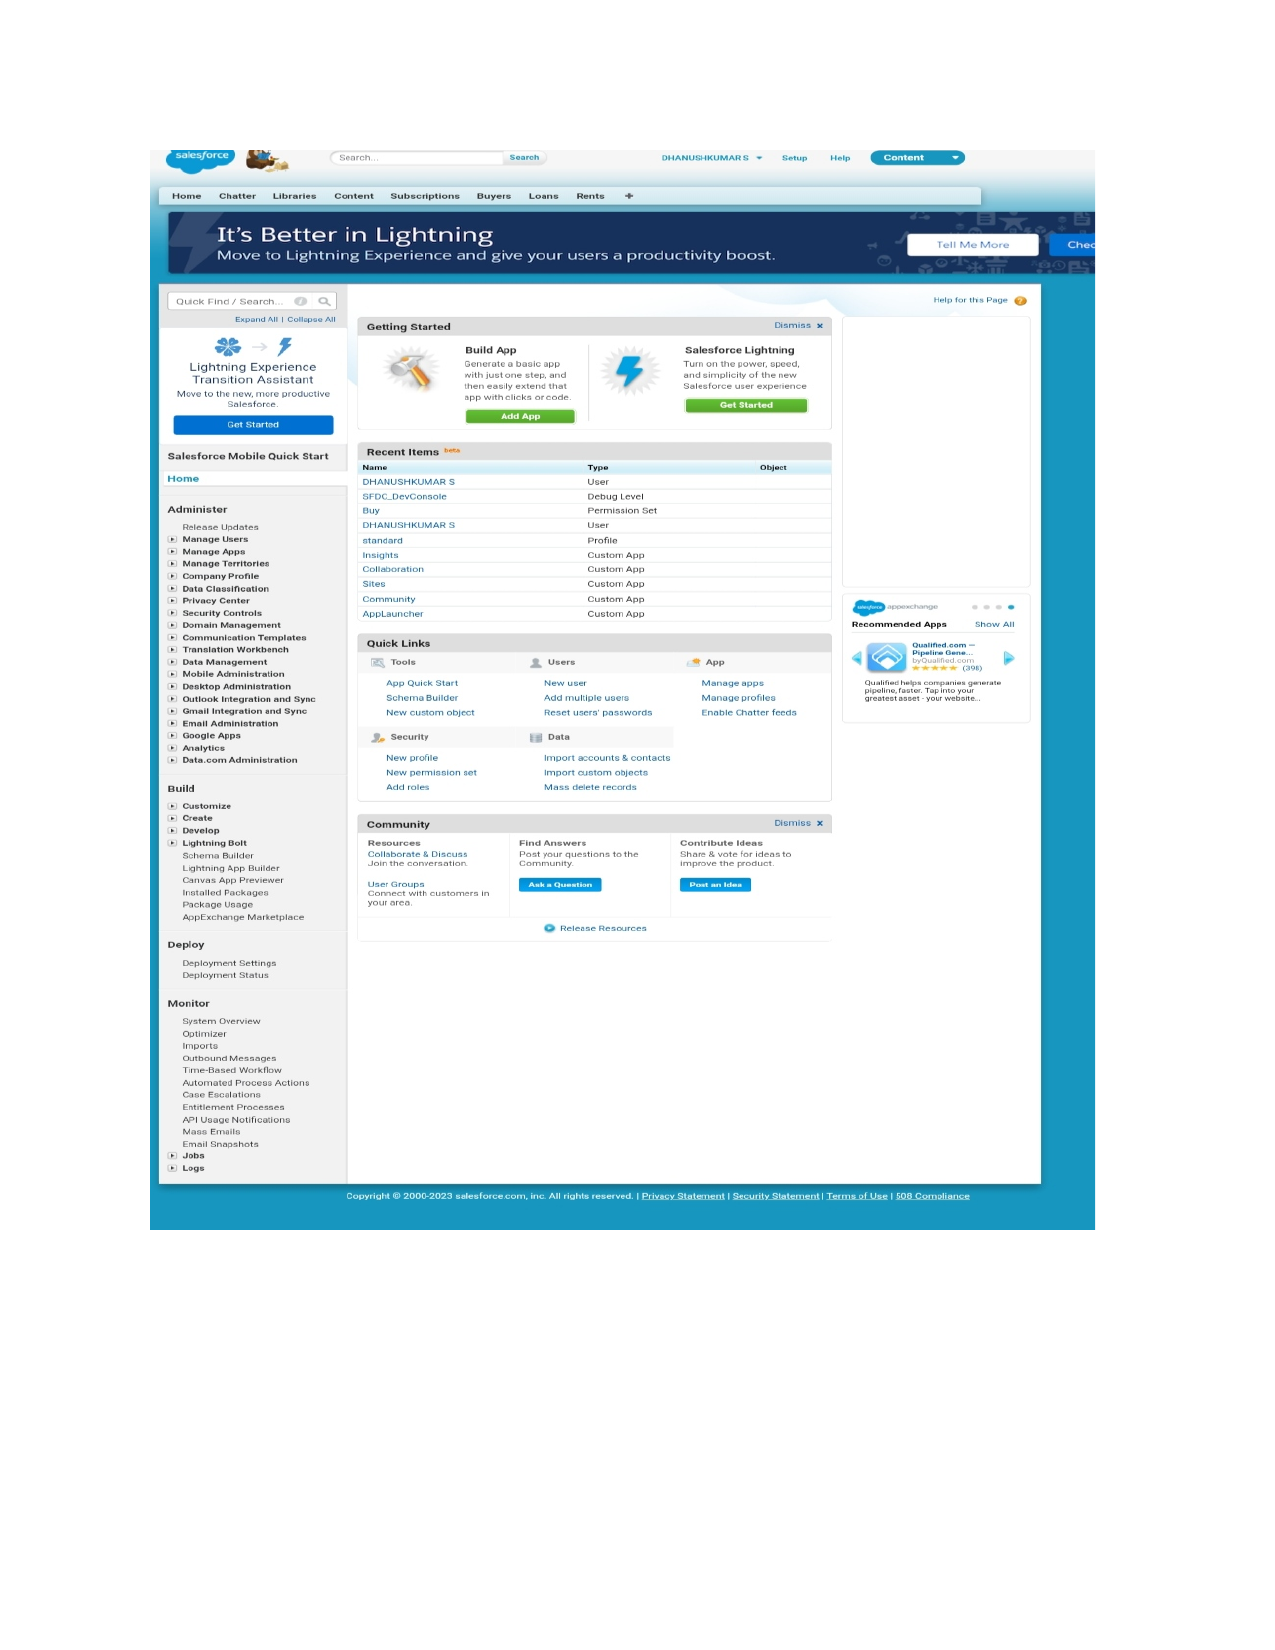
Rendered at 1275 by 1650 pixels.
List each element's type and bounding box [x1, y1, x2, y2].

picture [150, 150, 1096, 1230]
picture [176, 150, 228, 160]
